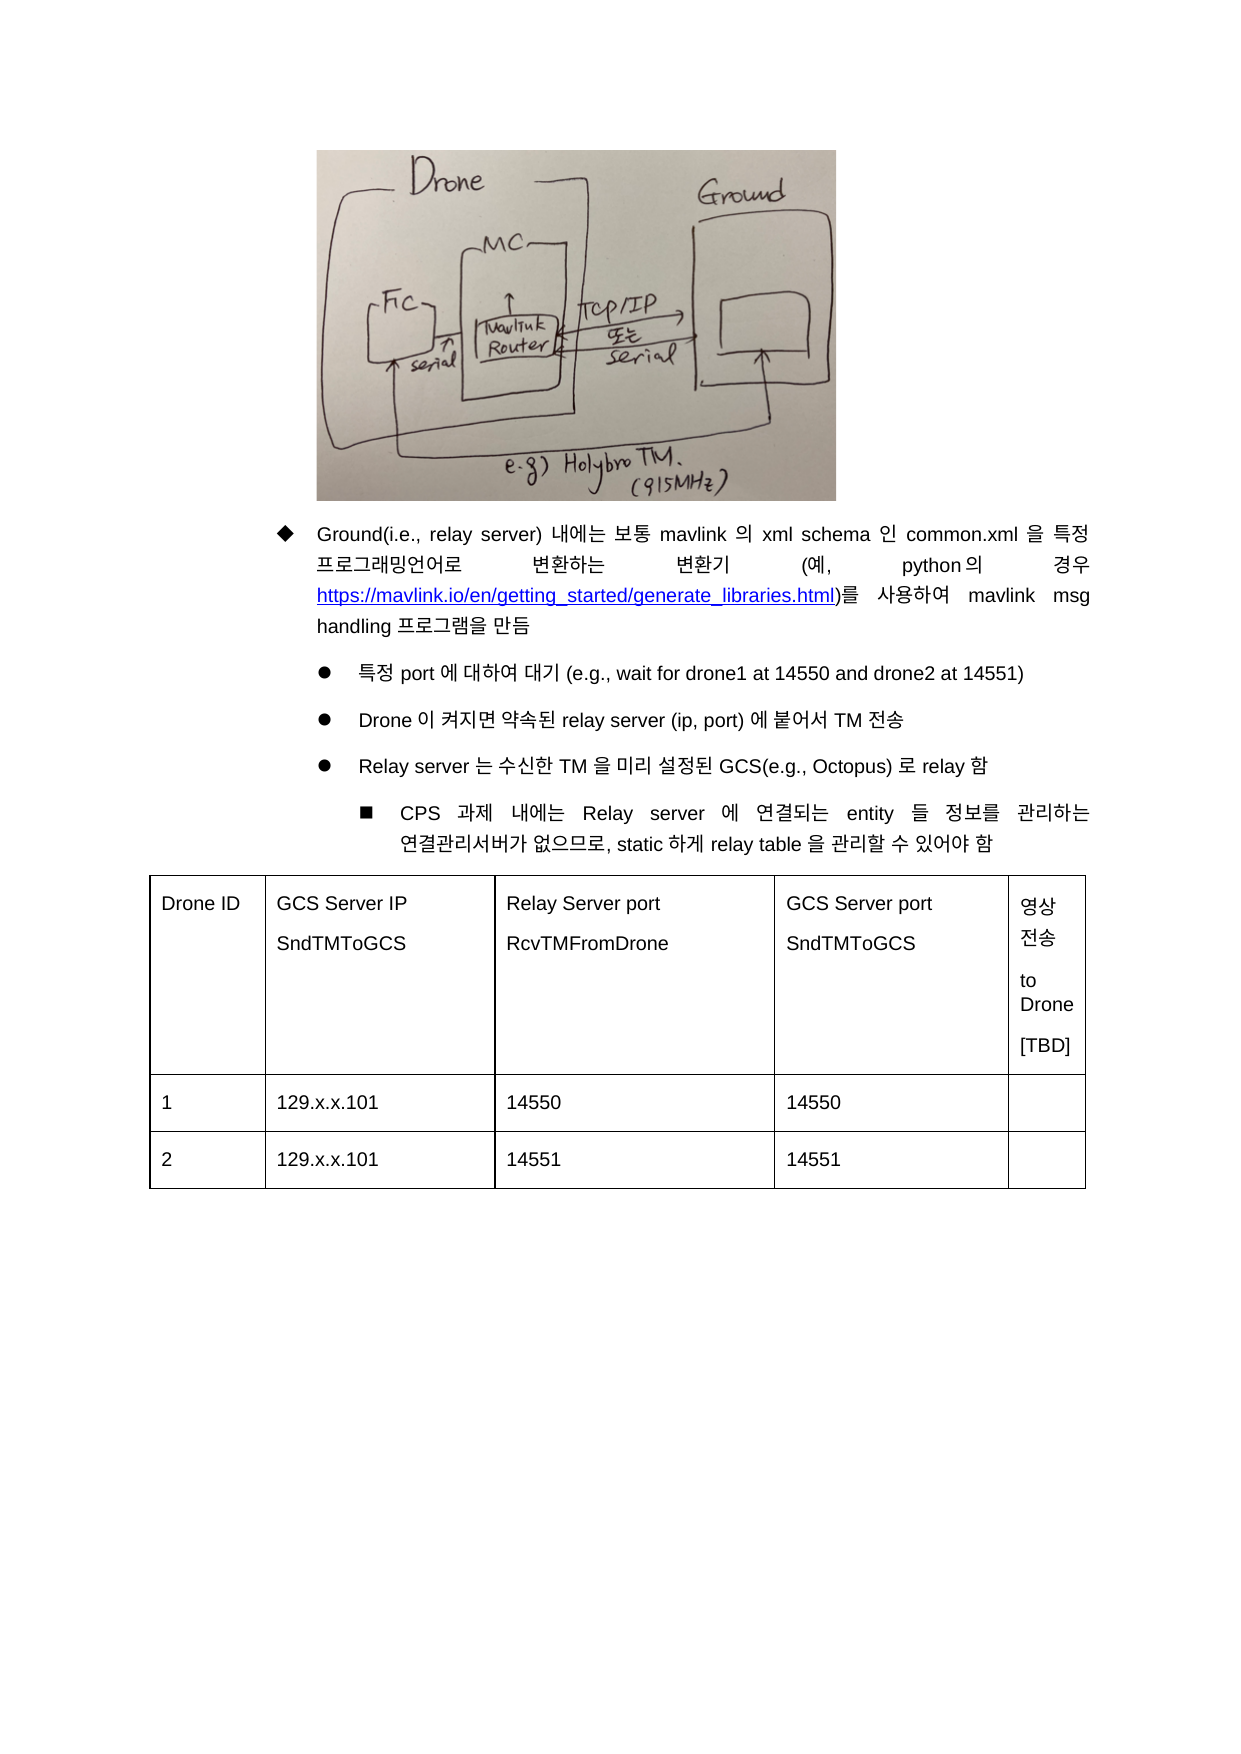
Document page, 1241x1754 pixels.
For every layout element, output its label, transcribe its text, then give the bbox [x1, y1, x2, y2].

table_cell 14551 [496, 1132, 774, 1188]
table_header GCS Server port SndTMToGCS [775, 876, 1008, 1074]
list Drone 이 켜지면 약속된 relay server (ip, port) 에 붙어서 TM 전송 [317, 704, 1090, 733]
table_header Drone ID [151, 876, 265, 1074]
table_cell 14551 [775, 1132, 1008, 1188]
table_cell 14550 [496, 1075, 774, 1131]
list 특정 port 에 대하여 대기 (e.g., wait for drone1 at 14550 and drone2 at 14551) [317, 657, 1090, 686]
table_cell 129.x.x.101 [266, 1075, 494, 1131]
table_cell 129.x.x.101 [266, 1132, 494, 1188]
table_header GCS Server IP SndTMToGCS [266, 876, 494, 1074]
table_cell 1 [151, 1075, 265, 1131]
table_cell 2 [151, 1132, 265, 1188]
table_cell [1009, 1075, 1085, 1131]
list CPS 과제 내에는 Relay server 에 연결되는 entity 들 정보를 관리하는 연결관리서버가 없으므로, static 하게 relay table 을 관리할 수 있어야 함 [358, 797, 1090, 857]
table_cell 14550 [775, 1075, 1008, 1131]
list Relay server 는 수신한 TM 을 미리 설정된 GCS(e.g., Octopus) 로 relay 함 [317, 751, 1090, 779]
list Ground(i.e., relay server) 내에는 보통 mavlink 의 xml schema 인 common.xml 을 특정 프로그래밍언어로 변환하는 변환기 (예, python의 경우 https://mavlink.io/en/getting_started/generate_libraries.html)를 사용하여 mavlink msg handling 프로그램을 만듬 [275, 518, 1090, 639]
table_cell [1009, 1132, 1085, 1188]
table_header 영상전송 to Drone [TBD] [1009, 876, 1085, 1074]
table_header Relay Server port RcvTMFromDrone [496, 876, 774, 1074]
picture [316, 150, 837, 501]
